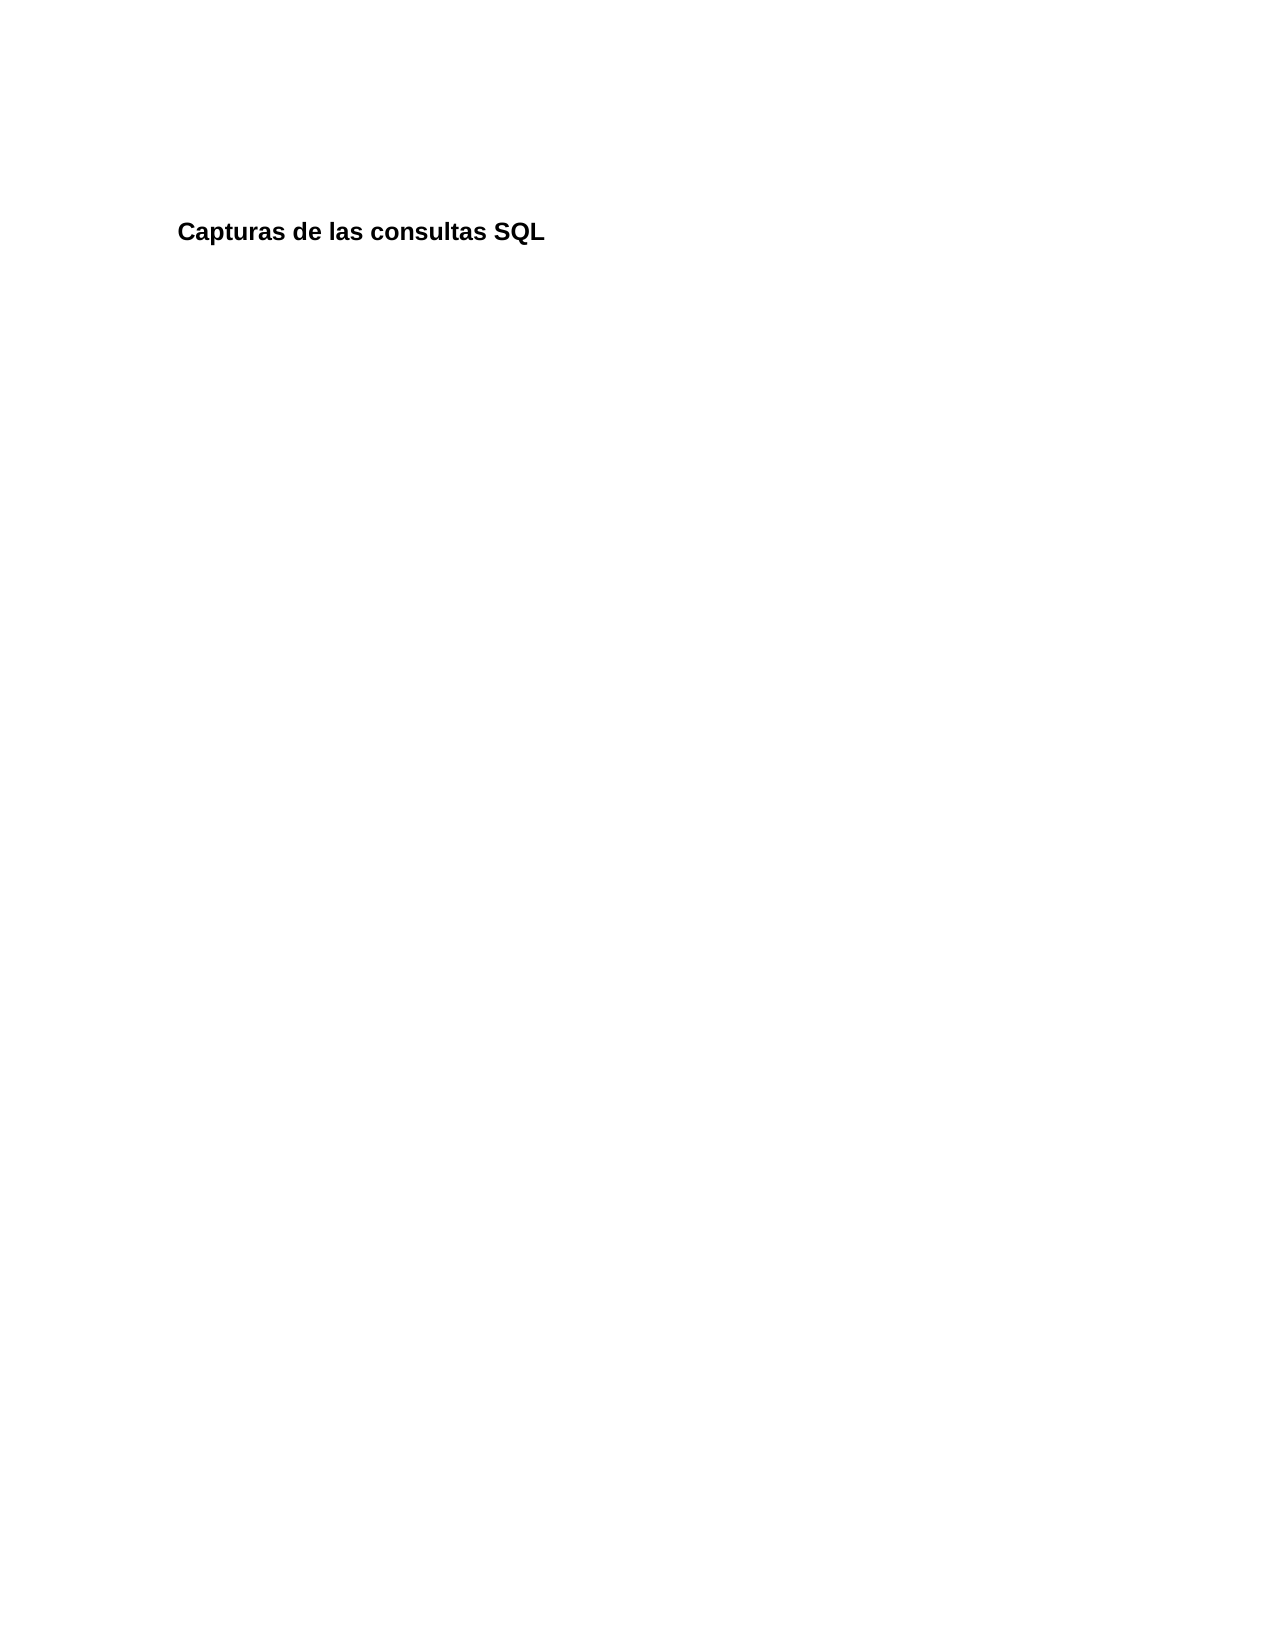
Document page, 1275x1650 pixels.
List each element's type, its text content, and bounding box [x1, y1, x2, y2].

subtitle Capturas de las consultas SQL [177, 217, 1098, 246]
